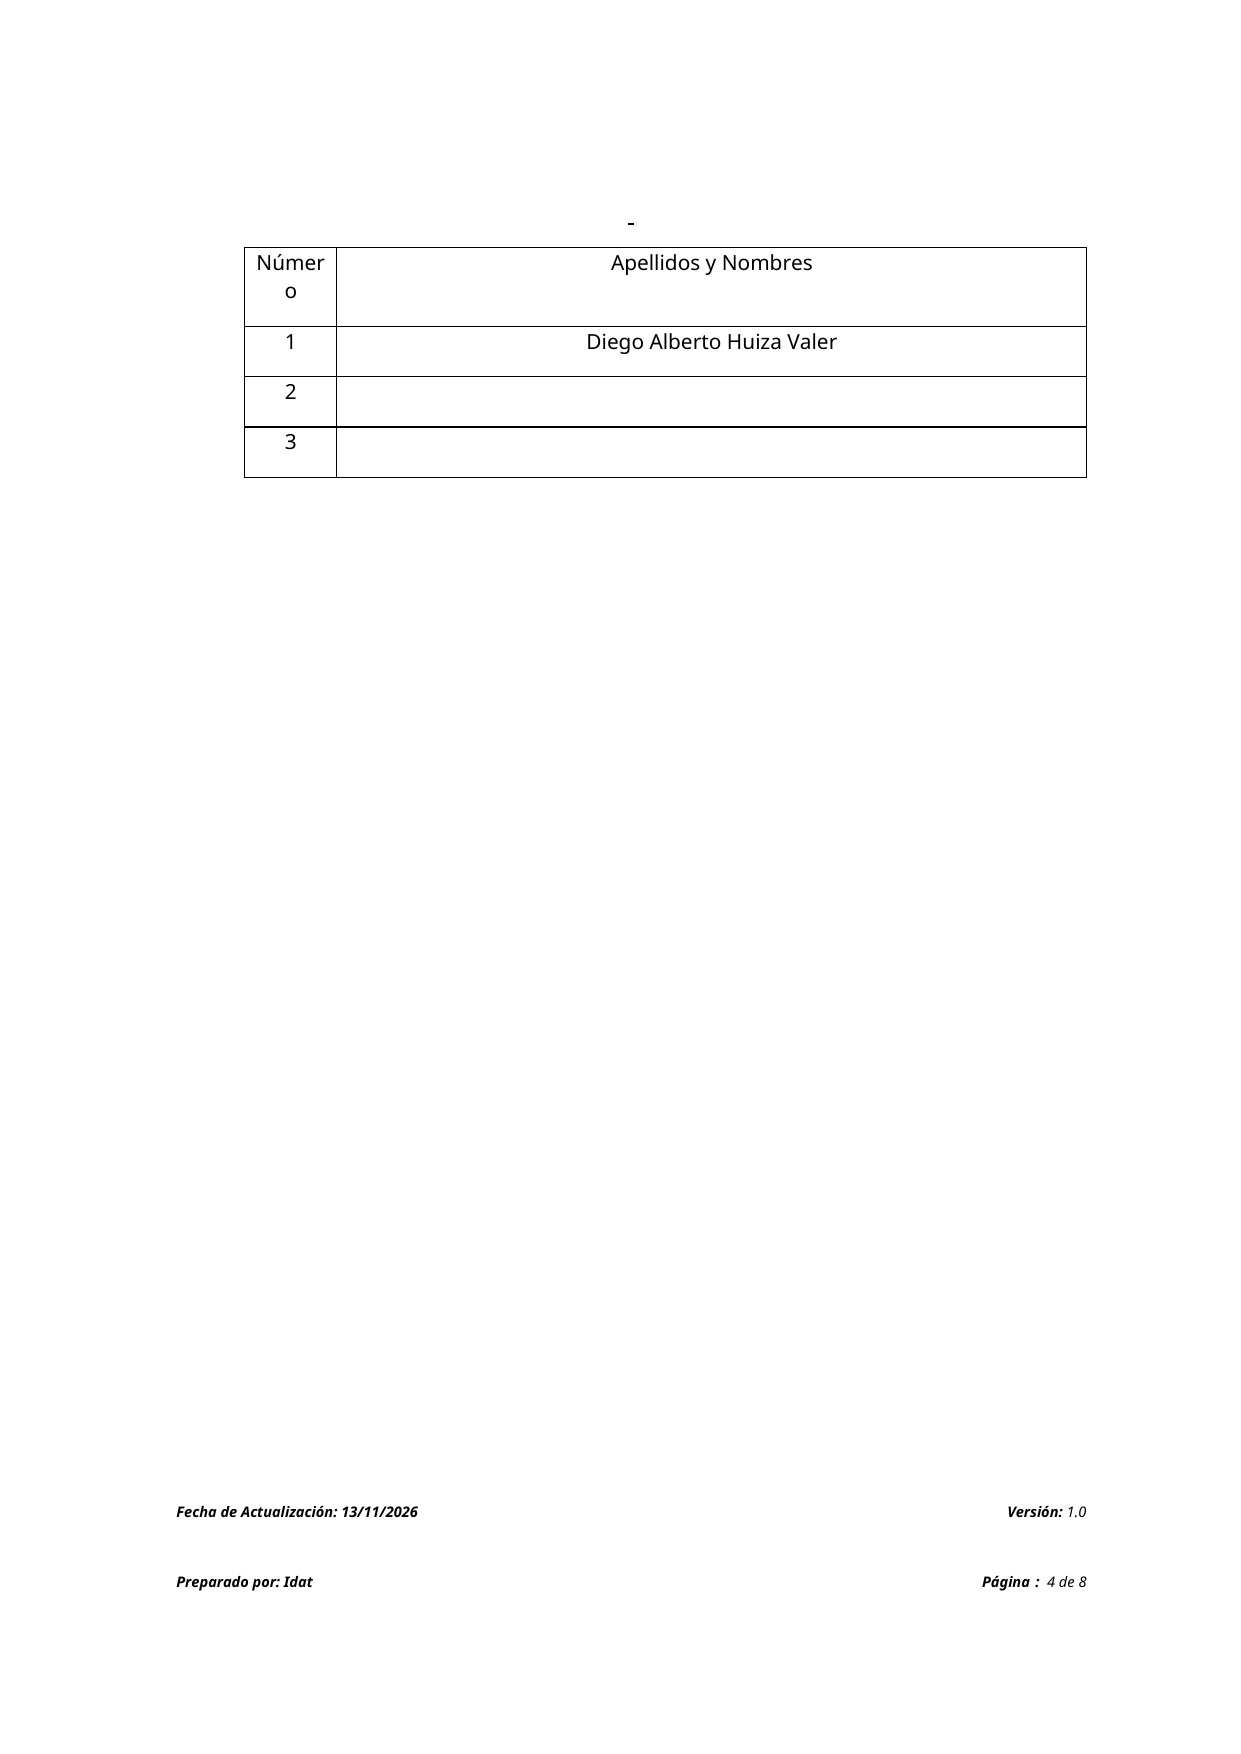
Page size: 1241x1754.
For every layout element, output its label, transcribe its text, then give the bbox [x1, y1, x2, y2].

table_cell 3 [245, 428, 336, 477]
table_cell [337, 377, 1086, 426]
table_header Apellidos y Nombres [337, 248, 1086, 326]
table_cell 2 [245, 377, 336, 426]
table_header Número [245, 248, 336, 326]
table_cell [337, 428, 1086, 477]
table_cell 1 [245, 327, 336, 376]
table_cell Diego Alberto Huiza Valer [337, 327, 1086, 376]
